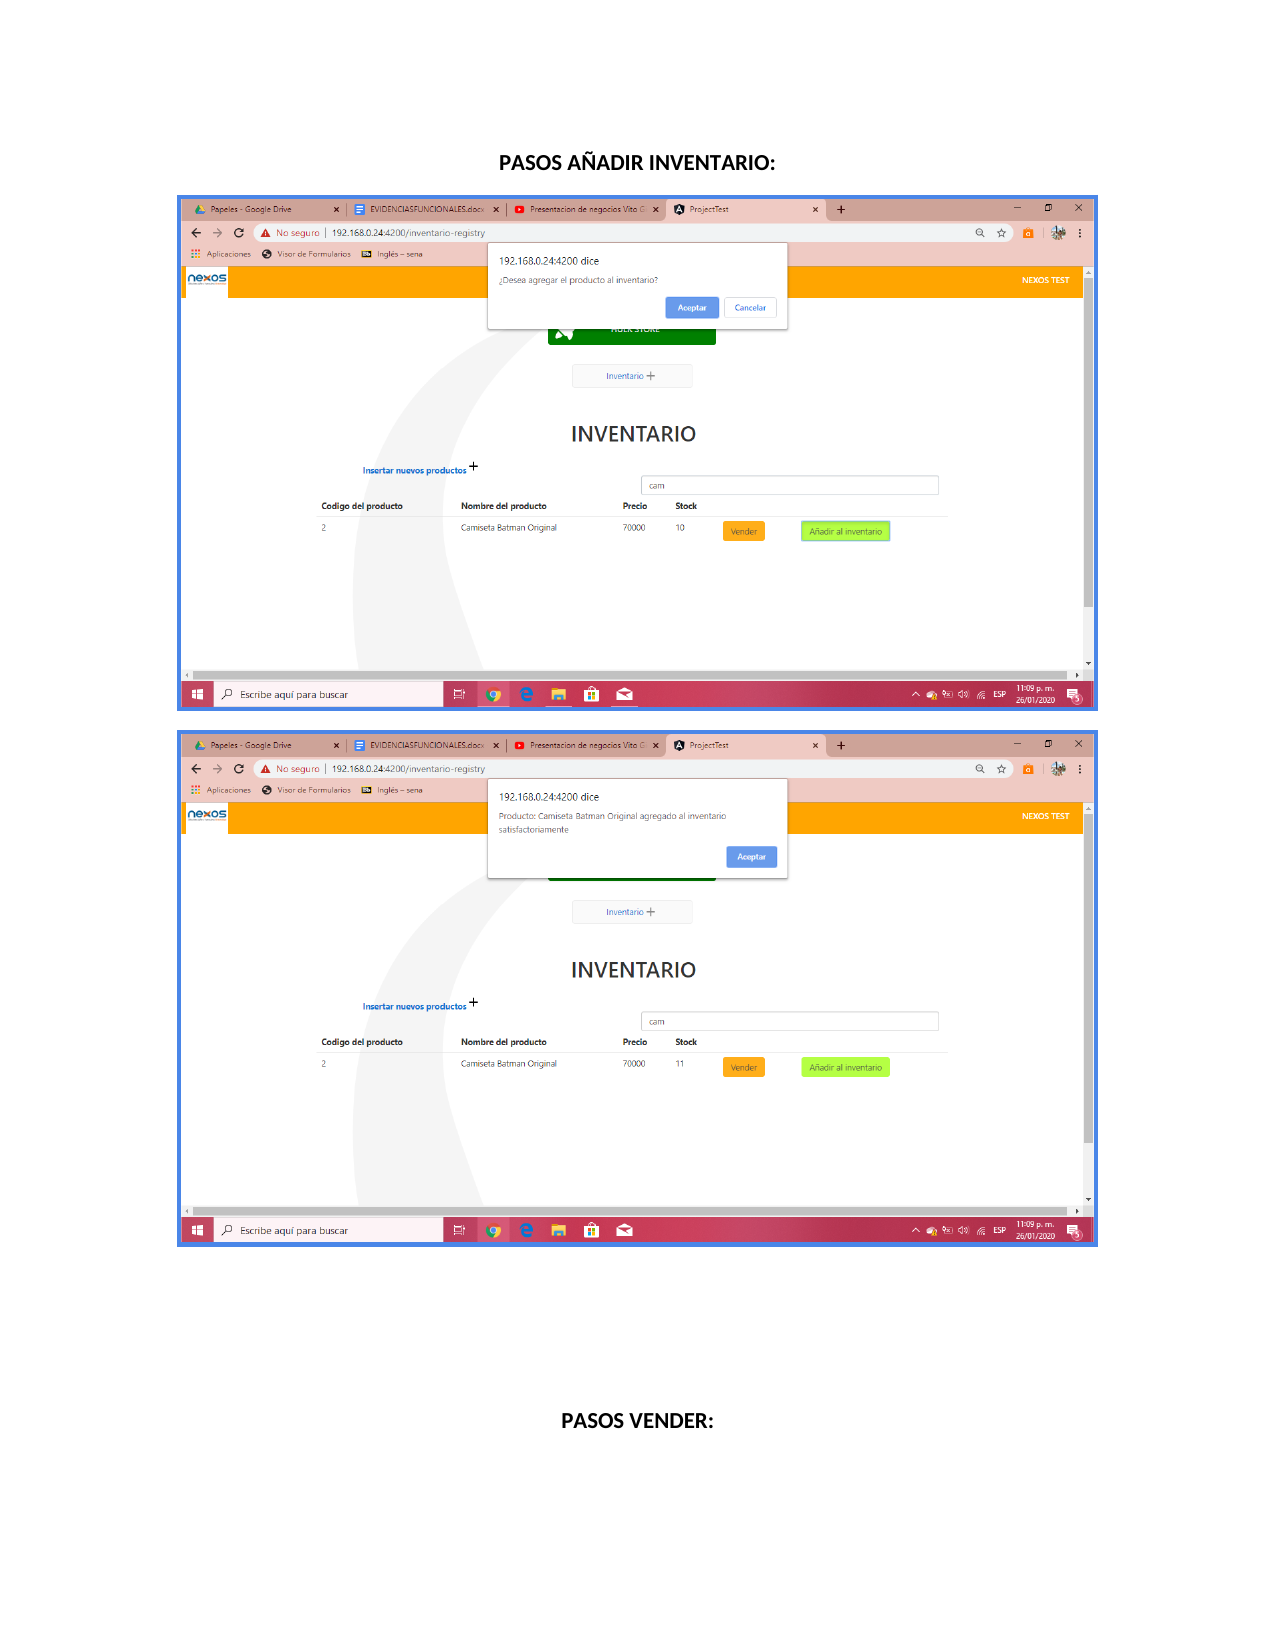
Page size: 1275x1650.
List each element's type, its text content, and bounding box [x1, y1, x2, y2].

text PASOS AÑADIR INVENTARIO: [177, 148, 1098, 176]
picture [181, 734, 1094, 1242]
picture [181, 199, 1094, 707]
text PASOS VENDER: [177, 1406, 1098, 1434]
